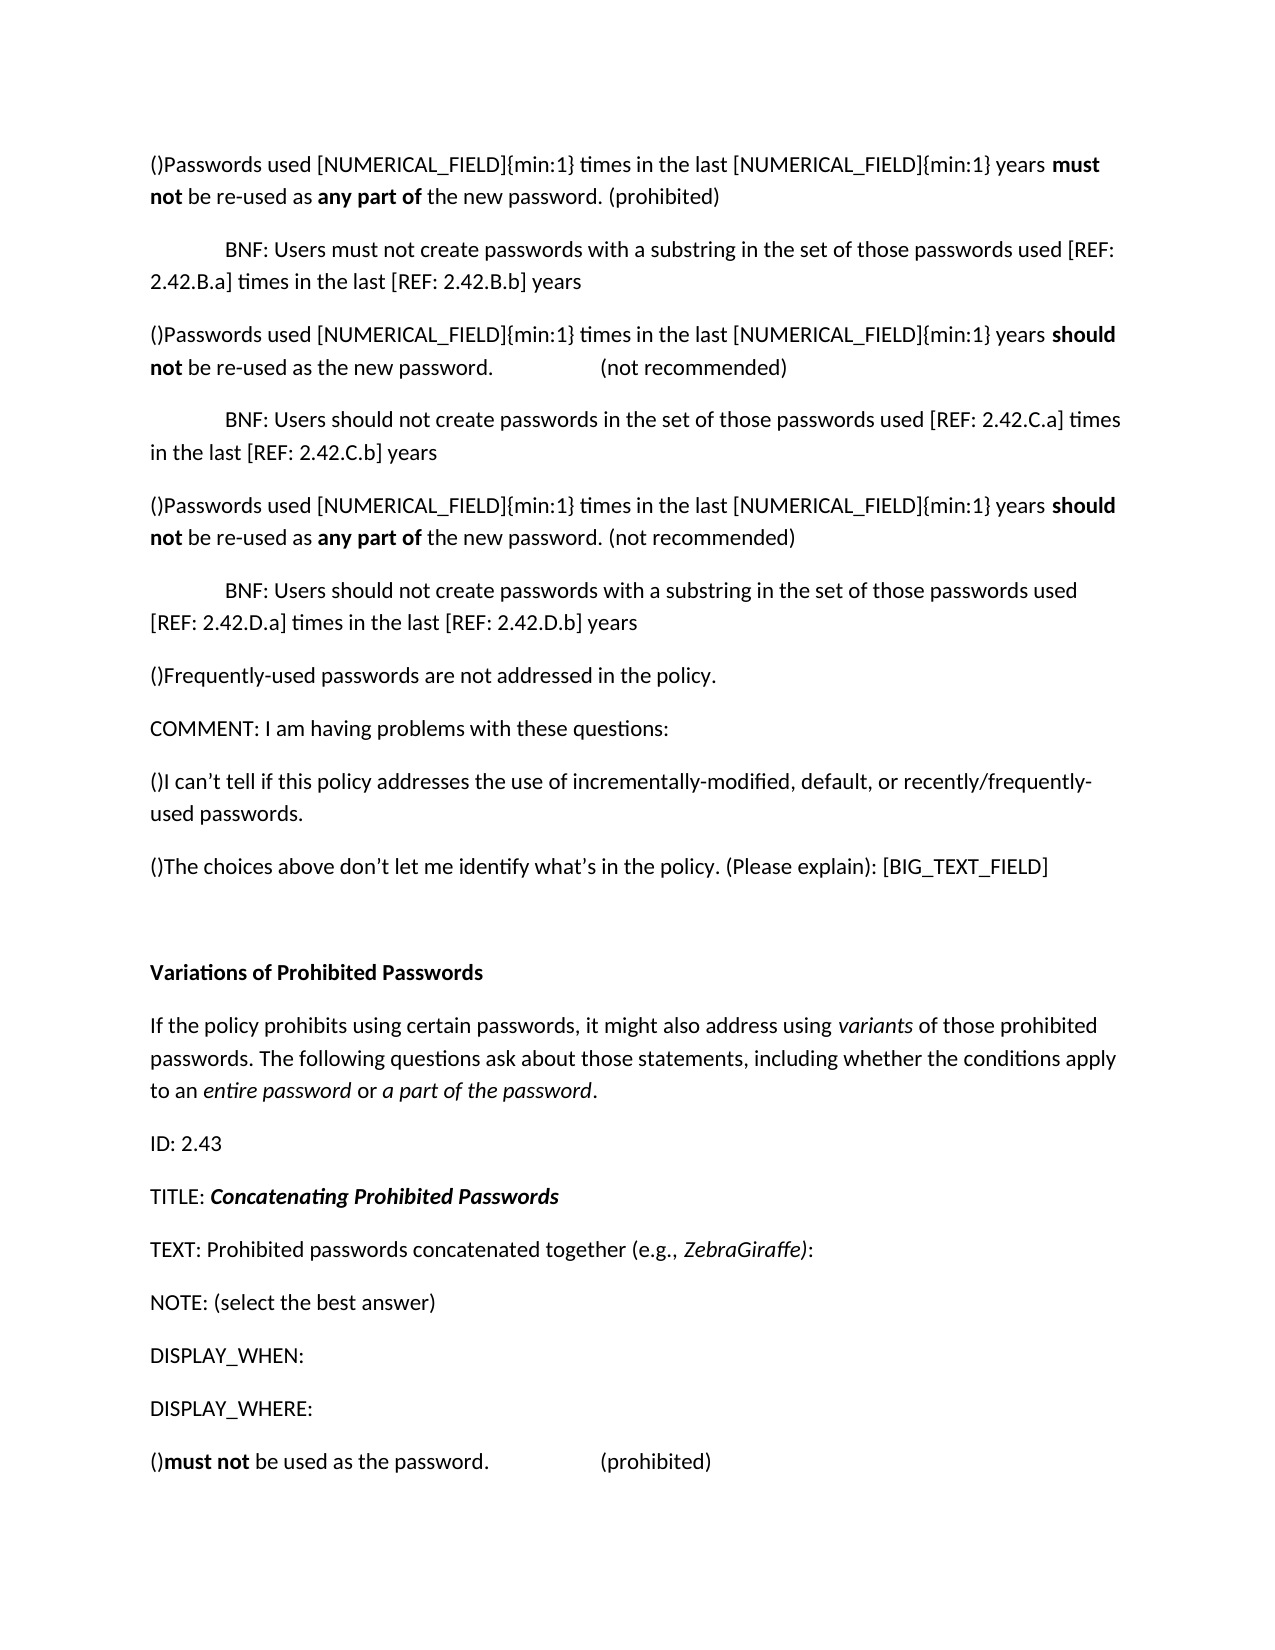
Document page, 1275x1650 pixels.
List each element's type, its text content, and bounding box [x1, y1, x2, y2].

text DISPLAY_WHEN: [150, 1341, 1125, 1369]
text BNF: Users should not create passwords in the set of those passwords used [REF: 2.42.C.a] times in the last [REF: 2.42.C.b] years [150, 406, 1125, 466]
text COMMENT: I am having problems with these questions: [150, 714, 1125, 742]
text If the policy prohibits using certain passwords, it might also address using variants of those prohibited passwords. The following questions ask about those statements, including whether the conditions apply to an entire password or a part of the password. [150, 1012, 1125, 1104]
text ()Passwords used [NUMERICAL_FIELD]{min:1} times in the last [NUMERICAL_FIELD]{min:1} years should not be re-used as the new password. (not recommended) [150, 320, 1125, 381]
text ID: 2.43 [150, 1129, 1125, 1157]
text BNF: Users must not create passwords with a substring in the set of those passwords used [REF: 2.42.B.a] times in the last [REF: 2.42.B.b] years [150, 235, 1125, 295]
text ()The choices above don’t let me identify what’s in the policy. (Please explain): [BIG_TEXT_FIELD] [150, 852, 1125, 881]
text ()must not be used as the password. (prohibited) [150, 1447, 1125, 1475]
text ()Passwords used [NUMERICAL_FIELD]{min:1} times in the last [NUMERICAL_FIELD]{min:1} years should not be re-used as any part of the new password. (not recommended) [150, 491, 1125, 551]
text ()Frequently-used passwords are not addressed in the policy. [150, 661, 1125, 689]
text TEXT: Prohibited passwords concatenated together (e.g., ZebraGiraffe): [150, 1235, 1125, 1263]
text ()Passwords used [NUMERICAL_FIELD]{min:1} times in the last [NUMERICAL_FIELD]{min:1} years must not be re-used as any part of the new password. (prohibited) [150, 150, 1125, 210]
text BNF: Users should not create passwords with a substring in the set of those passwords used [REF: 2.42.D.a] times in the last [REF: 2.42.D.b] years [150, 576, 1125, 636]
text NOTE: (select the best answer) [150, 1288, 1125, 1316]
text TITLE: Concatenating Prohibited Passwords [150, 1182, 1125, 1210]
text ()I can’t tell if this policy addresses the use of incrementally-modified, default, or recently/frequently-used passwords. [150, 767, 1125, 827]
text Variations of Prohibited Passwords [150, 958, 1125, 987]
text DISPLAY_WHERE: [150, 1394, 1125, 1422]
